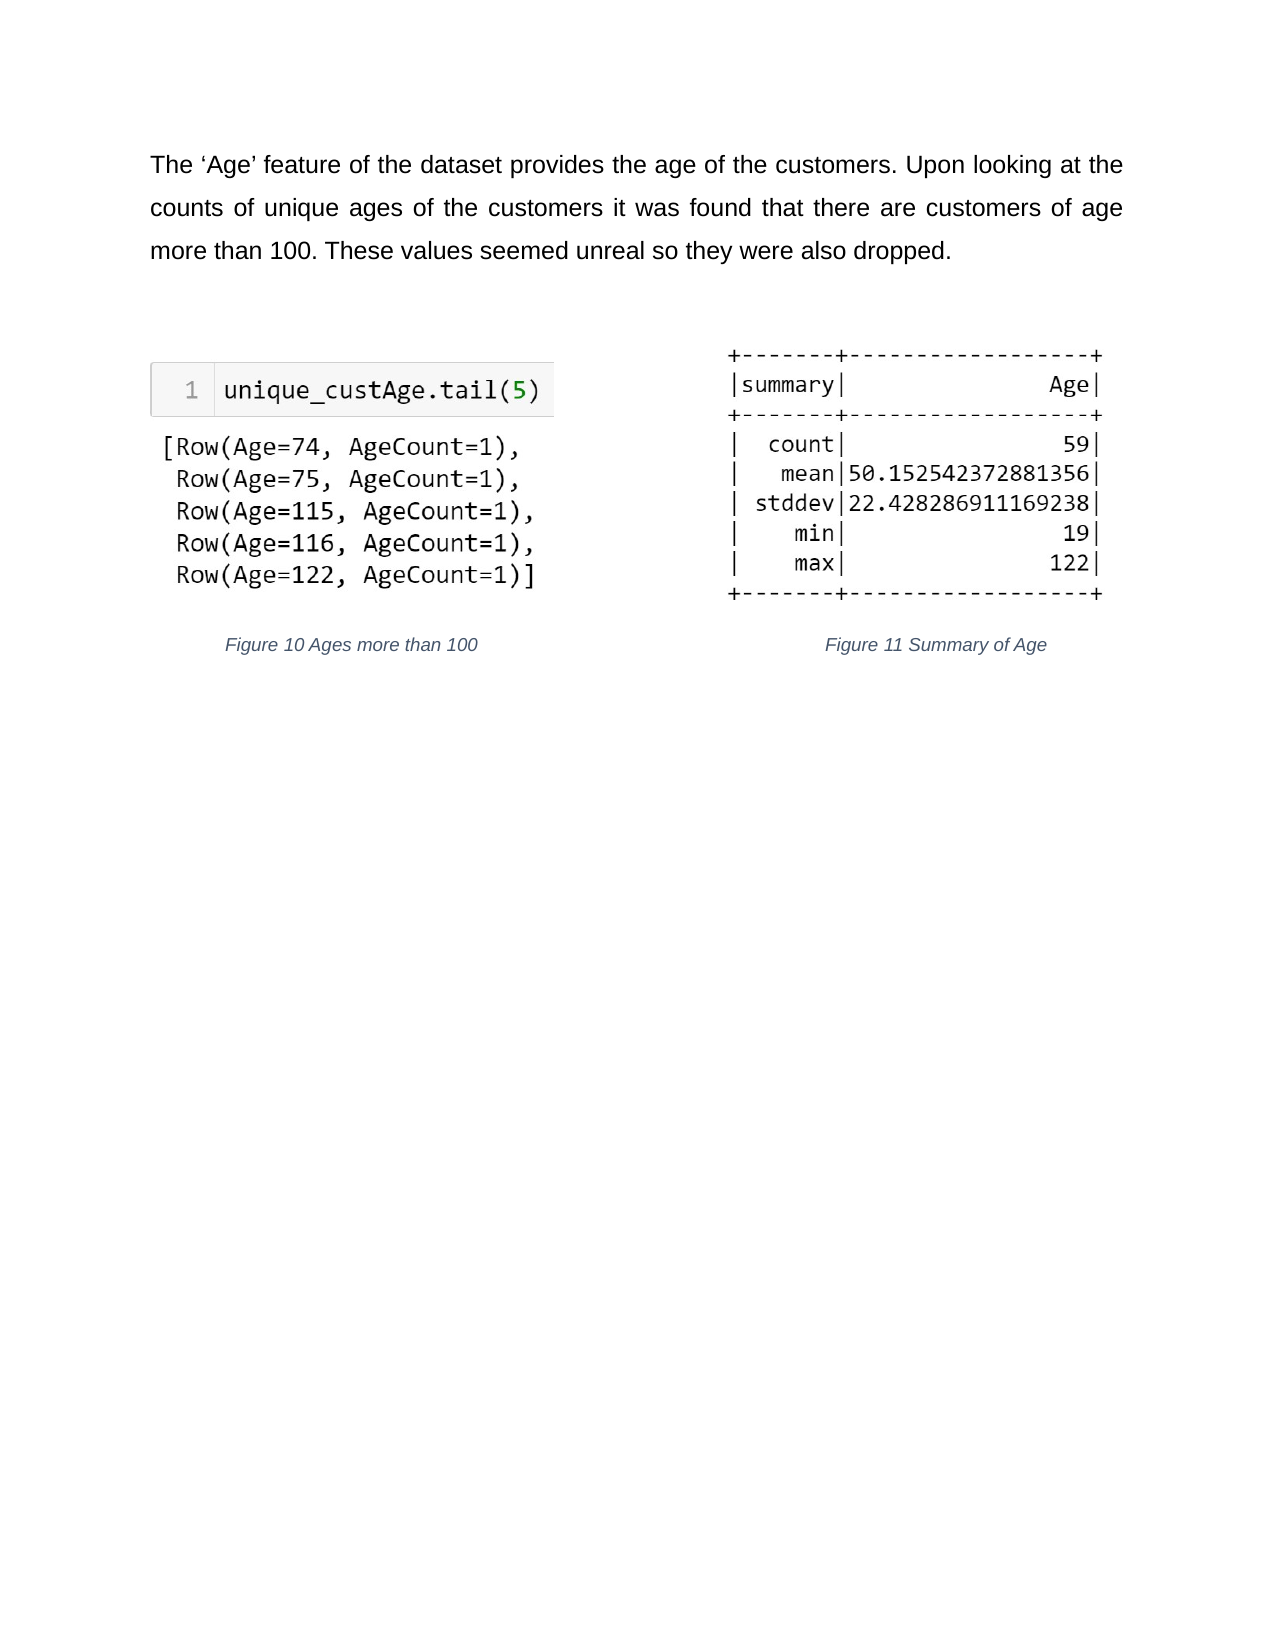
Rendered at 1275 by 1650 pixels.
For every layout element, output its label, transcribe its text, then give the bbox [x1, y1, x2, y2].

picture [720, 339, 1107, 603]
text Figure 10 Ages more than 100 Figure 11 Summary of Age [150, 634, 1125, 655]
text The ‘Age’ feature of the dataset provides the age of the customers. Upon looking at the counts of unique ages of the customers it was found that there are customers of age more than 100. These values seemed unreal so they were also dropped. [150, 150, 1125, 265]
picture [150, 355, 554, 603]
